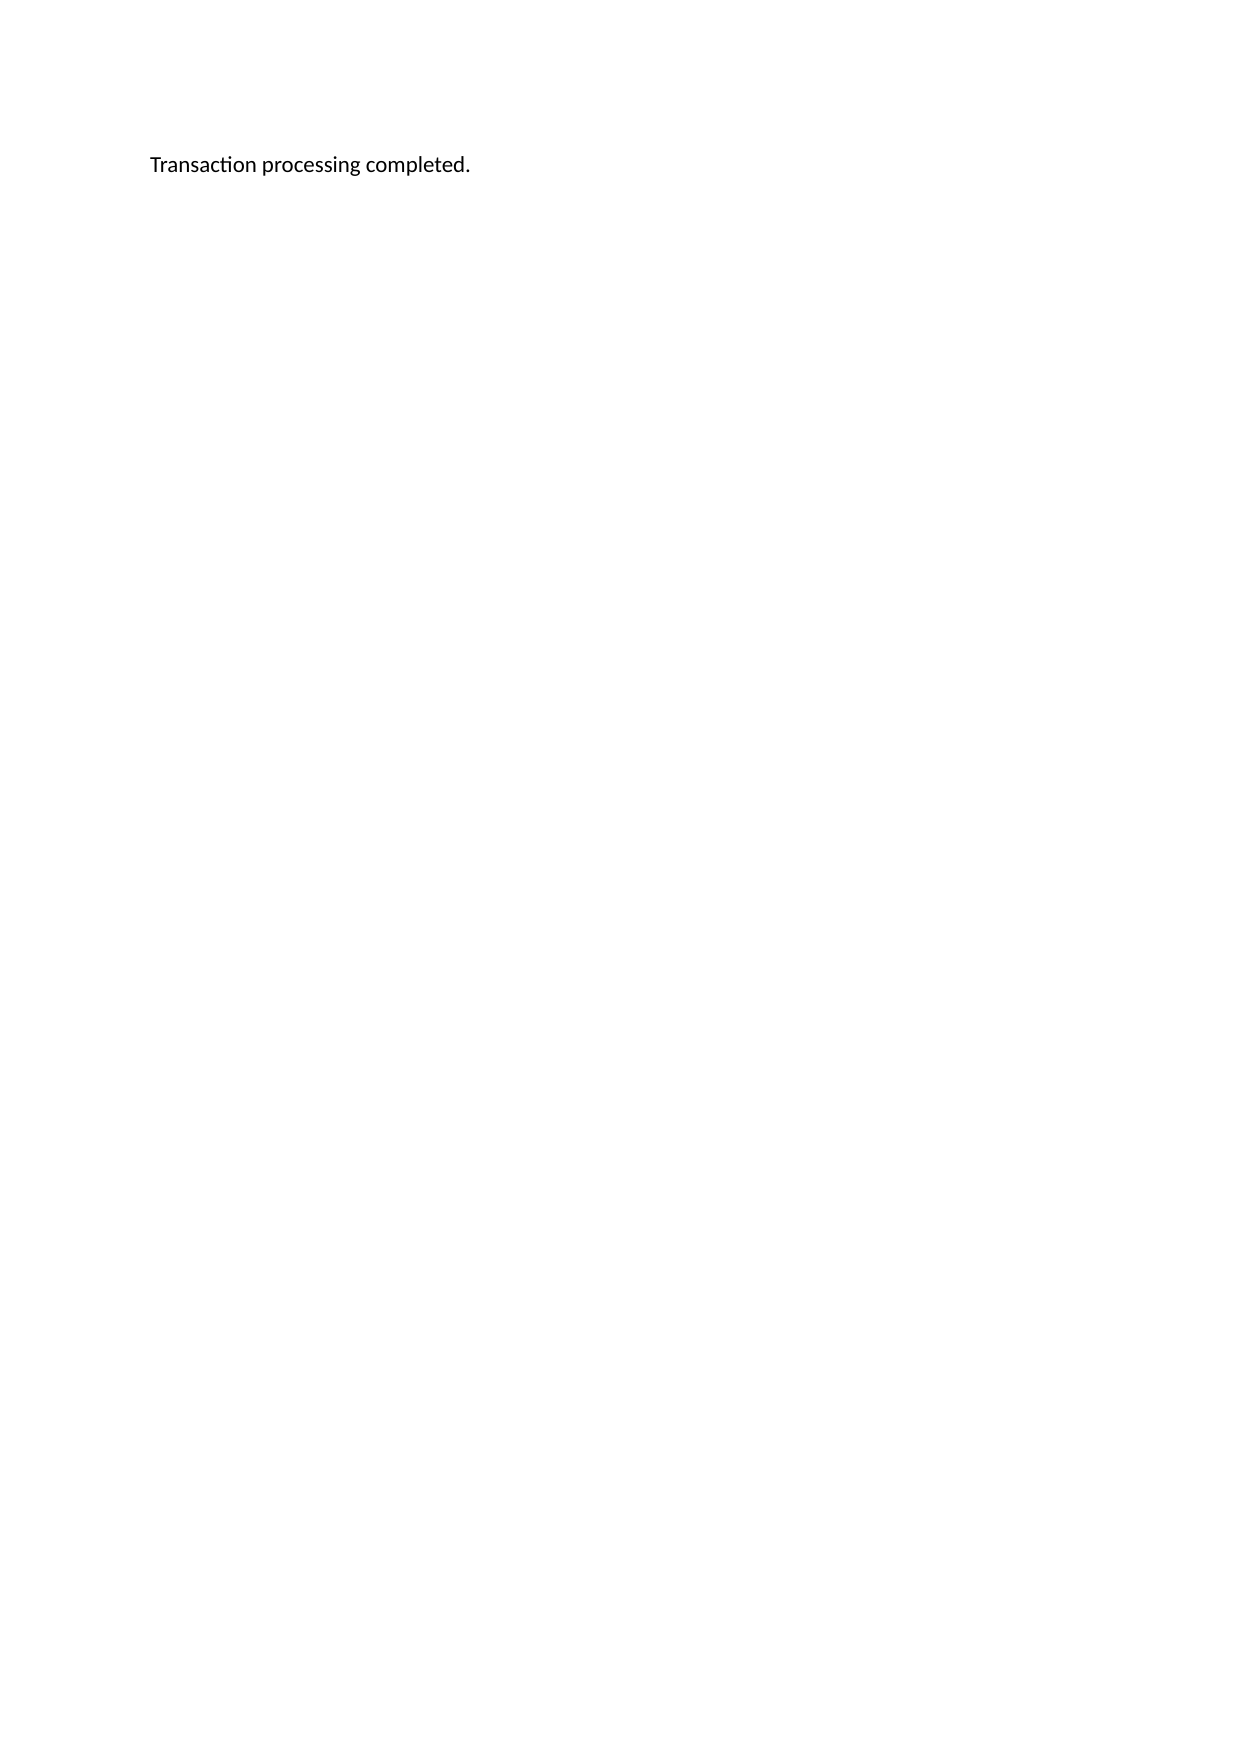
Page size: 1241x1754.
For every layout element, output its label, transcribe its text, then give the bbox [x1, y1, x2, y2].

text Transaction processing completed. [150, 150, 1090, 178]
